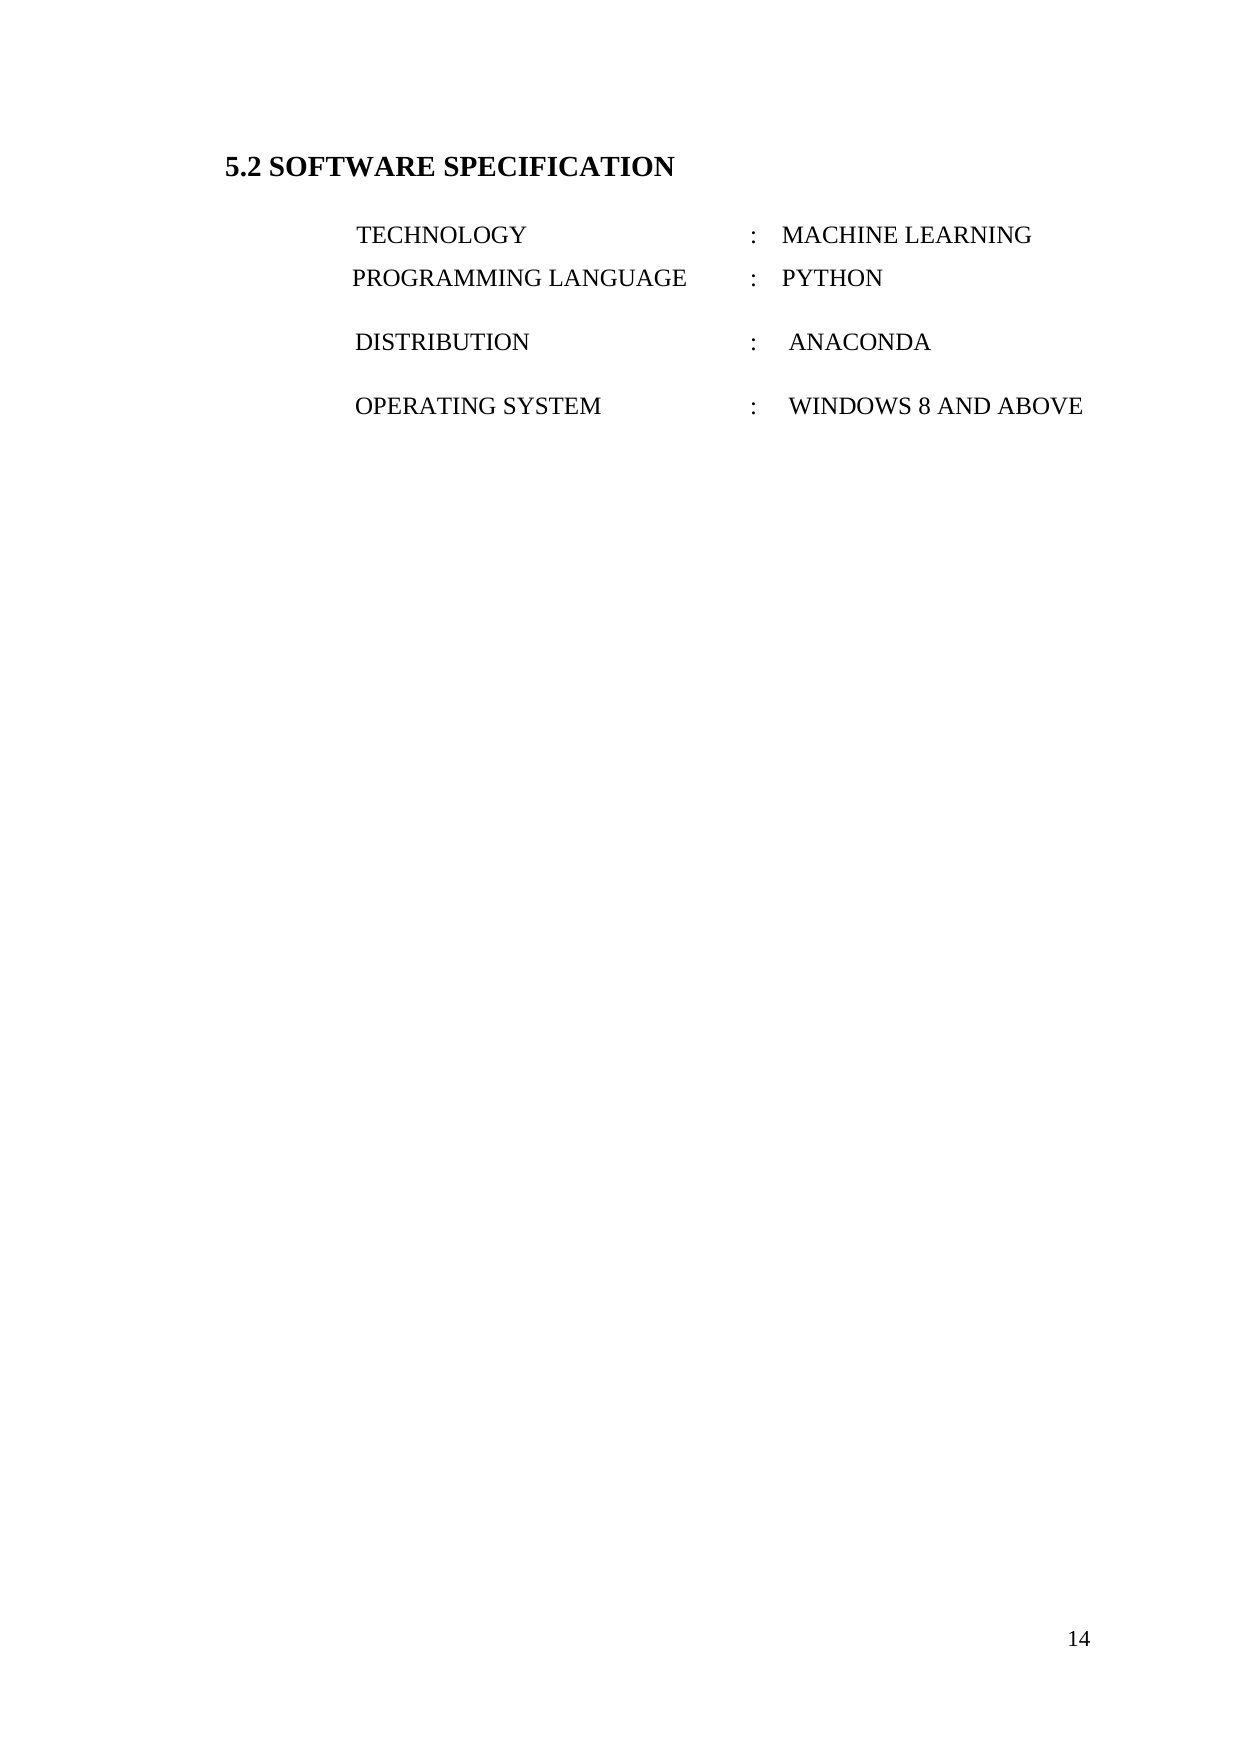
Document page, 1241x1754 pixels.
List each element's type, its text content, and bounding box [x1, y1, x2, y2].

text OPERATING SYSTEM : WINDOWS 8 AND ABOVE [355, 391, 1240, 420]
text TECHNOLOGY : MACHINE LEARNING PROGRAMMING LANGUAGE : PYTHON [352, 220, 1033, 292]
text DISTRIBUTION : ANACONDA [355, 327, 1240, 356]
subtitle SOFTWARE SPECIFICATION [225, 149, 1240, 182]
